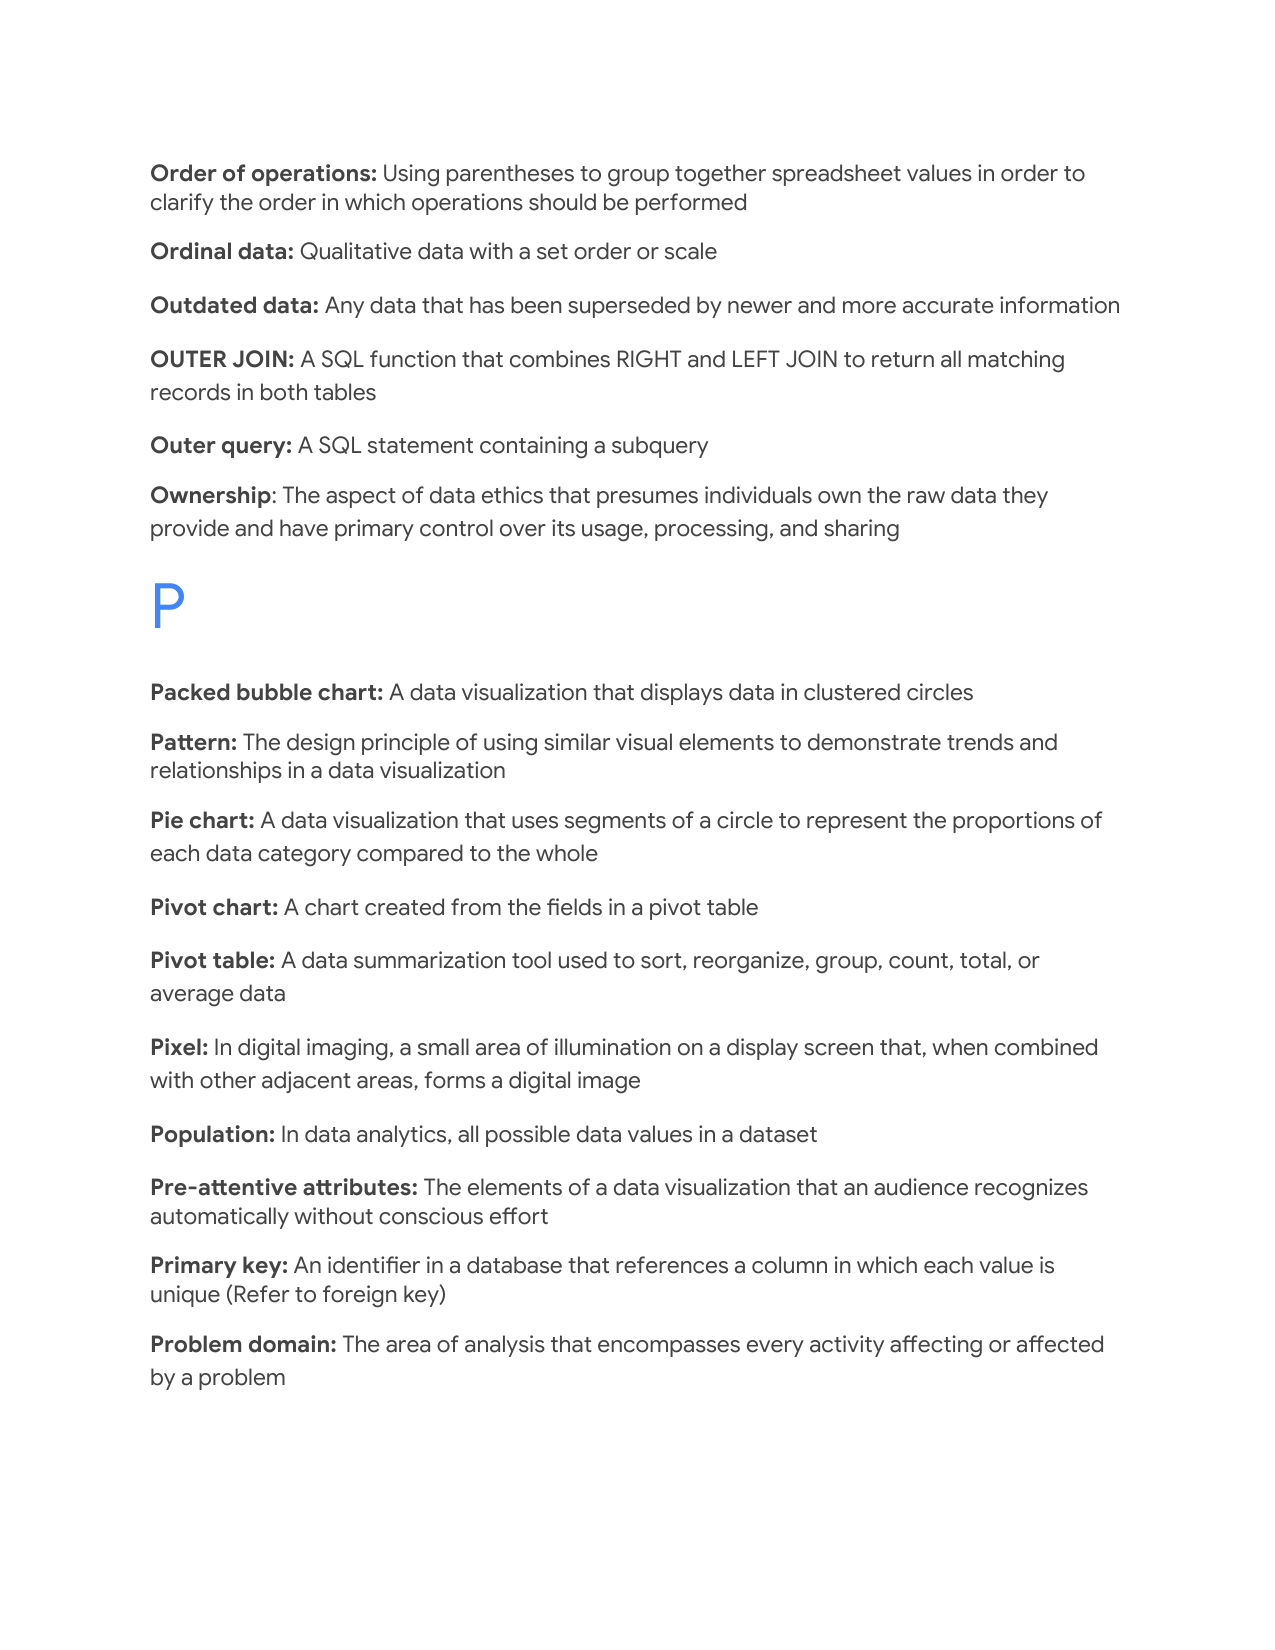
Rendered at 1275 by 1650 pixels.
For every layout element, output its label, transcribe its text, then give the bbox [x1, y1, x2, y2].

text OUTER JOIN: A SQL function that combines RIGHT and LEFT JOIN to return all matching records in both tables [150, 345, 1125, 407]
text Population: In data analytics, all possible data values in a dataset [150, 1120, 1125, 1148]
text P [150, 568, 1125, 646]
text Packed bubble chart: A data visualization that displays data in clustered circles [150, 678, 1125, 707]
text Order of operations: Using parentheses to group together spreadsheet values in order to clarify the order in which operations should be performed [150, 159, 1125, 217]
text Pie chart: A data visualization that uses segments of a circle to represent the proportions of each data category compared to the whole [150, 806, 1125, 868]
text Outer query: A SQL statement containing a subquery [150, 432, 1106, 460]
text Outdated data: Any data that has been superseded by newer and more accurate information [150, 291, 1125, 320]
text Ordinal data: Qualitative data with a set order or scale [150, 238, 1125, 266]
text Primary key: An identifier in a database that references a column in which each value is unique (Refer to foreign key) [150, 1252, 1125, 1309]
text Pattern: The design principle of using similar visual elements to demonstrate trends and relationships in a data visualization [150, 728, 1125, 785]
text Pixel: In digital imaging, a small area of illumination on a display screen that, when combined with other adjacent areas, forms a digital image [150, 1033, 1125, 1095]
text Pivot chart: A chart created from the fields in a pivot table [150, 893, 1125, 921]
text Pre-attentive attributes: The elements of a data visualization that an audience recognizes automatically without conscious effort [150, 1174, 1125, 1231]
text Problem domain: The area of analysis that encompasses every activity affecting or affected by a problem [150, 1330, 1125, 1391]
text Pivot table: A data summarization tool used to sort, reorganize, group, count, total, or average data [150, 947, 1125, 1008]
text Ownership: The aspect of data ethics that presumes individuals own the raw data they provide and have primary control over its usage, processing, and sharing [150, 481, 1125, 543]
